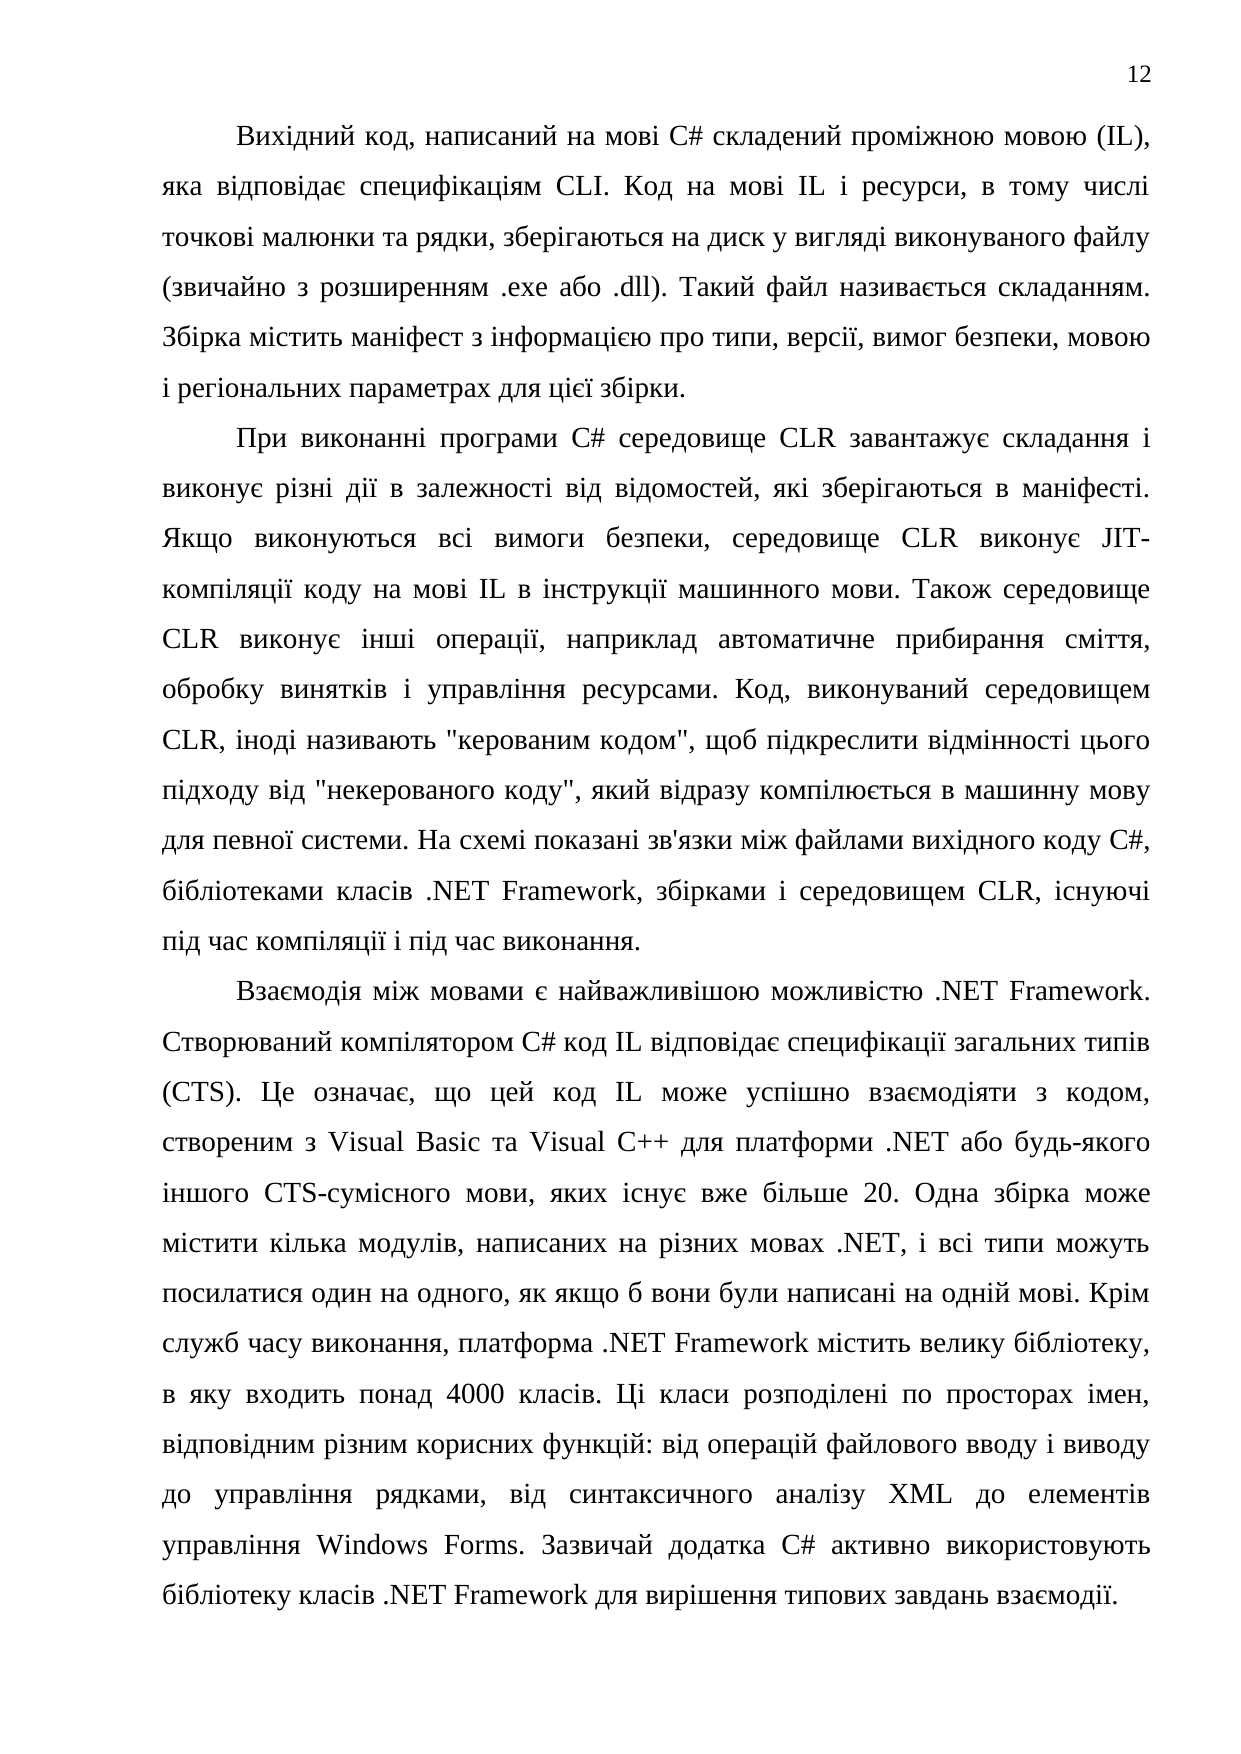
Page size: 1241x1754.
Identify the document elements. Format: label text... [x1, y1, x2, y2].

text Взаємодія між мовами є найважливішою можливістю .NET Framework. Створюваний компілятором C# код IL відповідає специфікації загальних типів (CTS). Це означає, що цей код IL може успішно взаємодіяти з кодом, створеним з Visual Basic та Visual C++ для платформи .NET або будь-якого іншого CTS-сумісного мови, яких існує вже більше 20. Одна збірка може містити кілька модулів, написаних на різних мовах .NET, і всі типи можуть посилатися один на одного, як якщо б вони були написані на одній мові. Крім служб часу виконання, платформа .NET Framework містить велику бібліотеку, в яку входить понад 4000 класів. Ці класи розподілені по просторах імен, відповідним різним корисних функцій: від операцій файлового вводу і виводу до управління рядками, від синтаксичного аналізу XML до елементів управління Windows Forms. Зазвичай додатка C# активно використовують бібліотеку класів .NET Framework для вирішення типових завдань взаємодії. [162, 973, 1152, 1611]
text Вихідний код, написаний на мові C# складений проміжною мовою (IL), яка відповідає специфікаціям CLI. Код на мові IL і ресурси, в тому числі точкові малюнки та рядки, зберігаються на диск у вигляді виконуваного файлу (звичайно з розширенням .exe або .dll). Такий файл називається складанням. Збірка містить маніфест з інформацією про типи, версії, вимог безпеки, мовою і регіональних параметрах для цієї збірки. [162, 118, 1152, 403]
text При виконанні програми C# середовище CLR завантажує складання і виконує різні дії в залежності від відомостей, які зберігаються в маніфесті. Якщо виконуються всі вимоги безпеки, середовище CLR виконує JIT-компіляції коду на мові IL в інструкції машинного мови. Також середовище CLR виконує інші операції, наприклад автоматичне прибирання сміття, обробку винятків і управління ресурсами. Код, виконуваний середовищем CLR, іноді називають "керованим кодом", щоб підкреслити відмінності цього підходу від "некерованого коду", який відразу компілюється в машинну мову для певної системи. На схемі показані зв'язки між файлами вихідного коду C#, бібліотеками класів .NET Framework, збірками і середовищем CLR, існуючі під час компіляції і під час виконання. [162, 420, 1152, 957]
